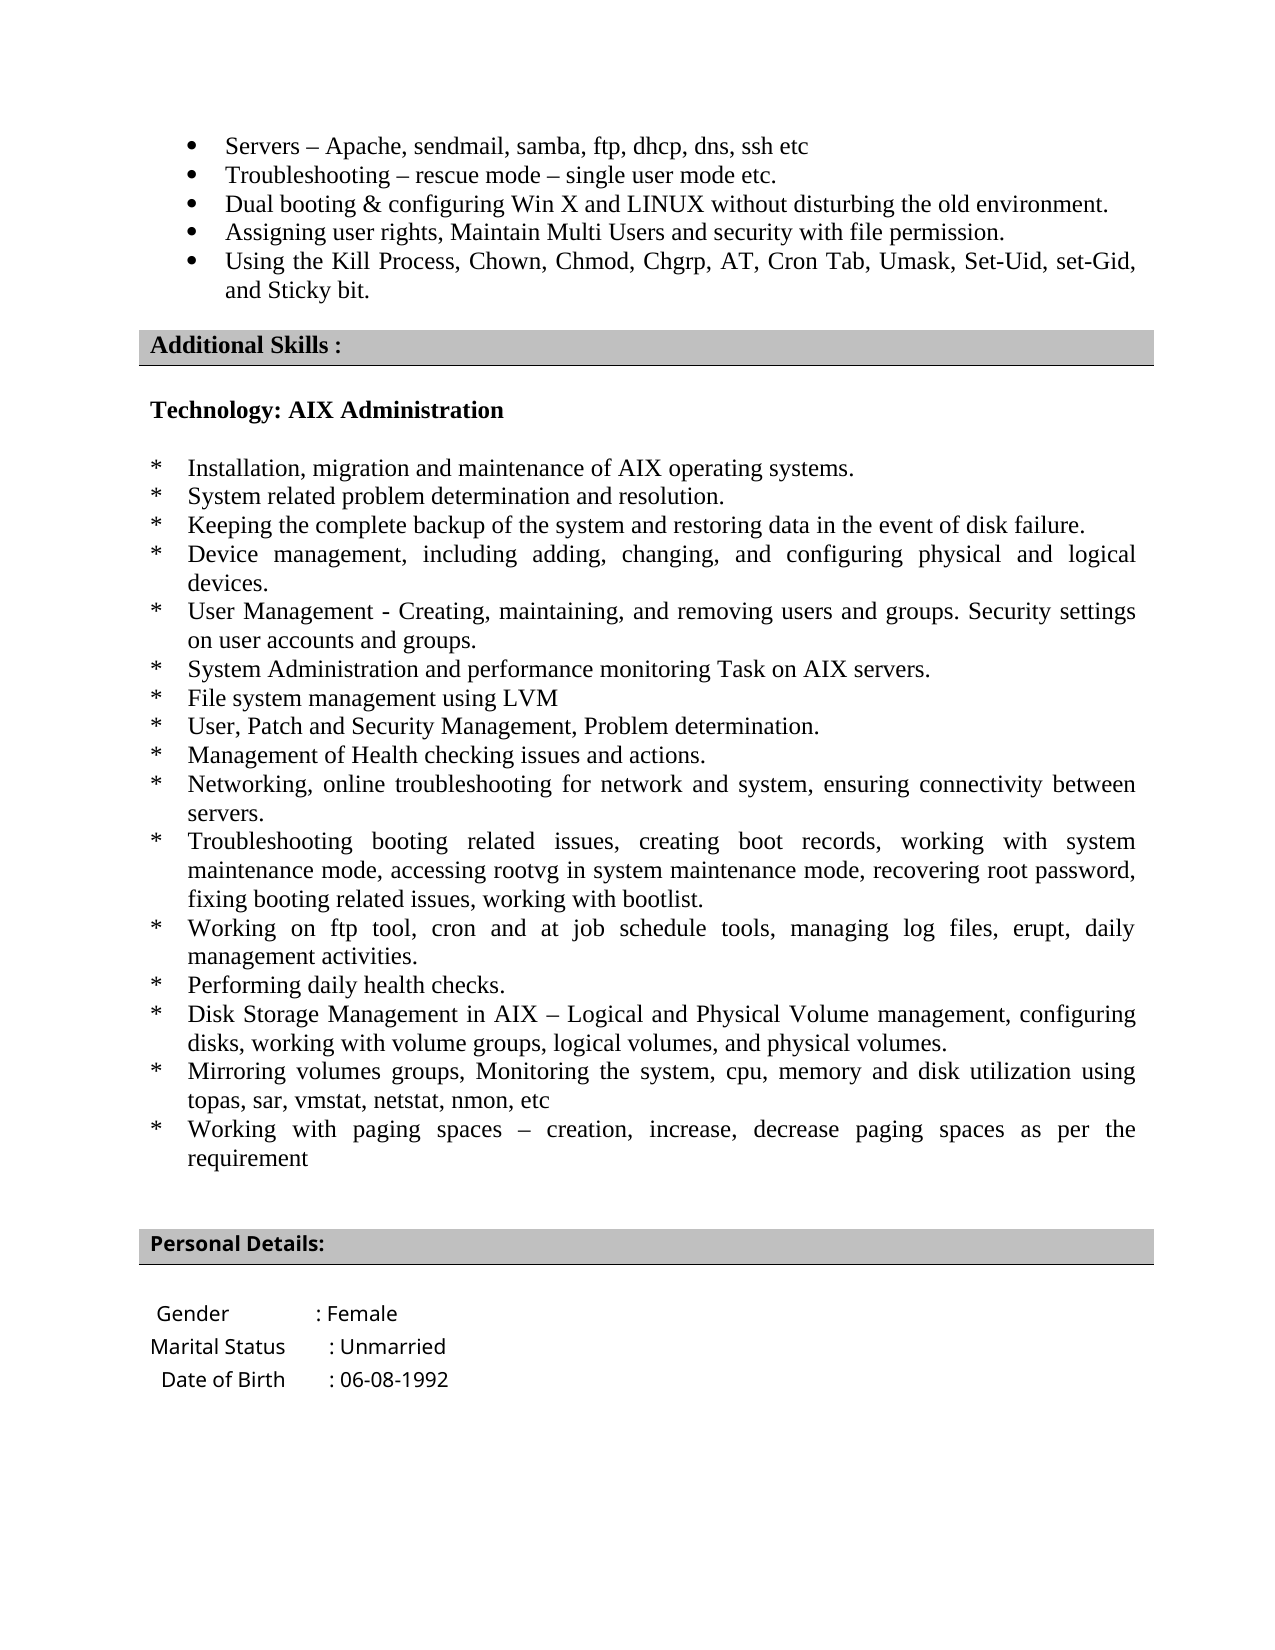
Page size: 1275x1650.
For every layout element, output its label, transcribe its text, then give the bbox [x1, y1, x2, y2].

list User, Patch and Security Management, Problem determination. [150, 711, 1137, 740]
list Working on ftp tool, cron and at job schedule tools, managing log files, erupt, daily management activities. [150, 913, 1137, 970]
list User Management - Creating, maintaining, and removing users and groups. Security settings on user accounts and groups. [150, 596, 1137, 654]
list System Administration and performance monitoring Task on AIX servers. [150, 654, 1137, 683]
list Using the Kill Process, Chown, Chmod, Chgrp, AT, Cron Tab, Umask, Set-Uid, set-Gid, and Sticky bit. [187, 246, 1137, 304]
list Dual booting & configuring Win X and LINUX without disturbing the old environment. [187, 189, 1137, 217]
list Troubleshooting – rescue mode – single user mode etc. [187, 160, 1137, 189]
list Management of Health checking issues and actions. [150, 740, 1137, 769]
text Date of Birth : 06-08-1992 [150, 1365, 1137, 1393]
list Troubleshooting booting related issues, creating boot records, working with system maintenance mode, accessing rootvg in system maintenance mode, recovering root password, fixing booting related issues, working with bootlist. [150, 826, 1137, 913]
list Device management, including adding, changing, and configuring physical and logical devices. [150, 539, 1137, 596]
list Disk Storage Management in AIX – Logical and Physical Volume management, configuring disks, working with volume groups, logical volumes, and physical volumes. [150, 999, 1137, 1056]
list Keeping the complete backup of the system and restoring data in the event of disk failure. [150, 510, 1137, 539]
list System related problem determination and resolution. [150, 481, 1137, 510]
text Technology: AIX Administration [150, 395, 1137, 424]
list File system management using LVM [150, 683, 1137, 711]
text Marital Status : Unmarried [150, 1332, 1137, 1361]
list Installation, migration and maintenance of AIX operating systems. [150, 453, 1137, 481]
list Performing daily health checks. [150, 970, 1137, 999]
list Networking, online troubleshooting for network and system, ensuring connectivity between servers. [150, 769, 1137, 826]
table_header Additional Skills : [139, 330, 1154, 365]
table_header Personal Details: [139, 1229, 1154, 1264]
list Assigning user rights, Maintain Multi Users and security with file permission. [187, 217, 1137, 246]
list Working with paging spaces – creation, increase, decrease paging spaces as per the requirement [150, 1114, 1137, 1171]
list Mirroring volumes groups, Monitoring the system, cpu, memory and disk utilization using topas, sar, vmstat, netstat, nmon, etc [150, 1056, 1137, 1114]
text Gender : Female [150, 1299, 1137, 1328]
list Servers – Apache, sendmail, samba, ftp, dhcp, dns, ssh etc [187, 131, 1137, 160]
